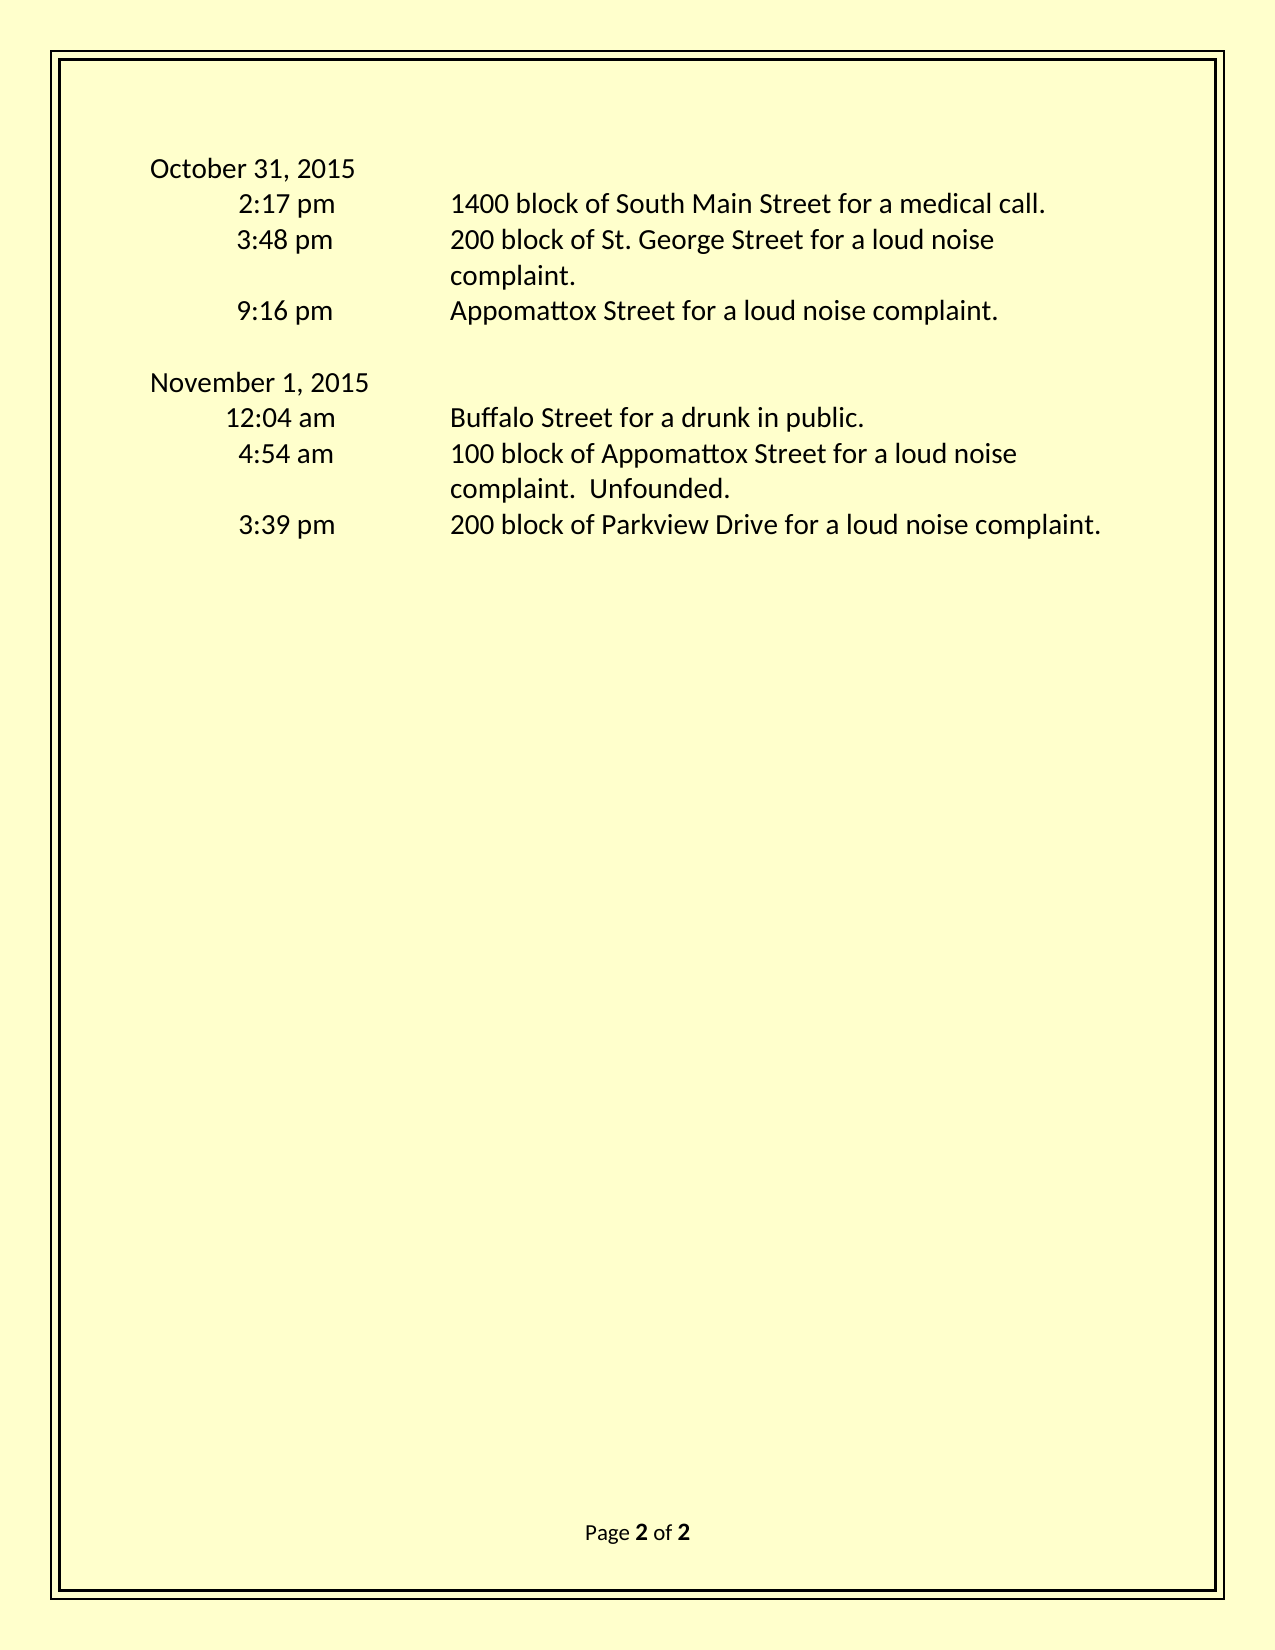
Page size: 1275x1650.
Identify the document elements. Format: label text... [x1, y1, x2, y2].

text 12:04 am Buffalo Street for a drunk in public. [150, 399, 1125, 435]
text 9:16 pm Appomattox Street for a loud noise complaint. [236, 292, 1125, 328]
text 4:54 am 100 block of Appomattox Street for a loud noise [150, 435, 1125, 471]
text October 31, 2015 [150, 150, 1125, 186]
text 3:48 pm 200 block of St. George Street for a loud noise complaint. [236, 221, 1125, 292]
text complaint. Unfounded. [150, 471, 1125, 506]
text November 1, 2015 [150, 364, 1125, 399]
text 3:39 pm 200 block of Parkview Drive for a loud noise complaint. [150, 506, 1125, 542]
text 2:17 pm 1400 block of South Main Street for a medical call. [150, 186, 1125, 221]
